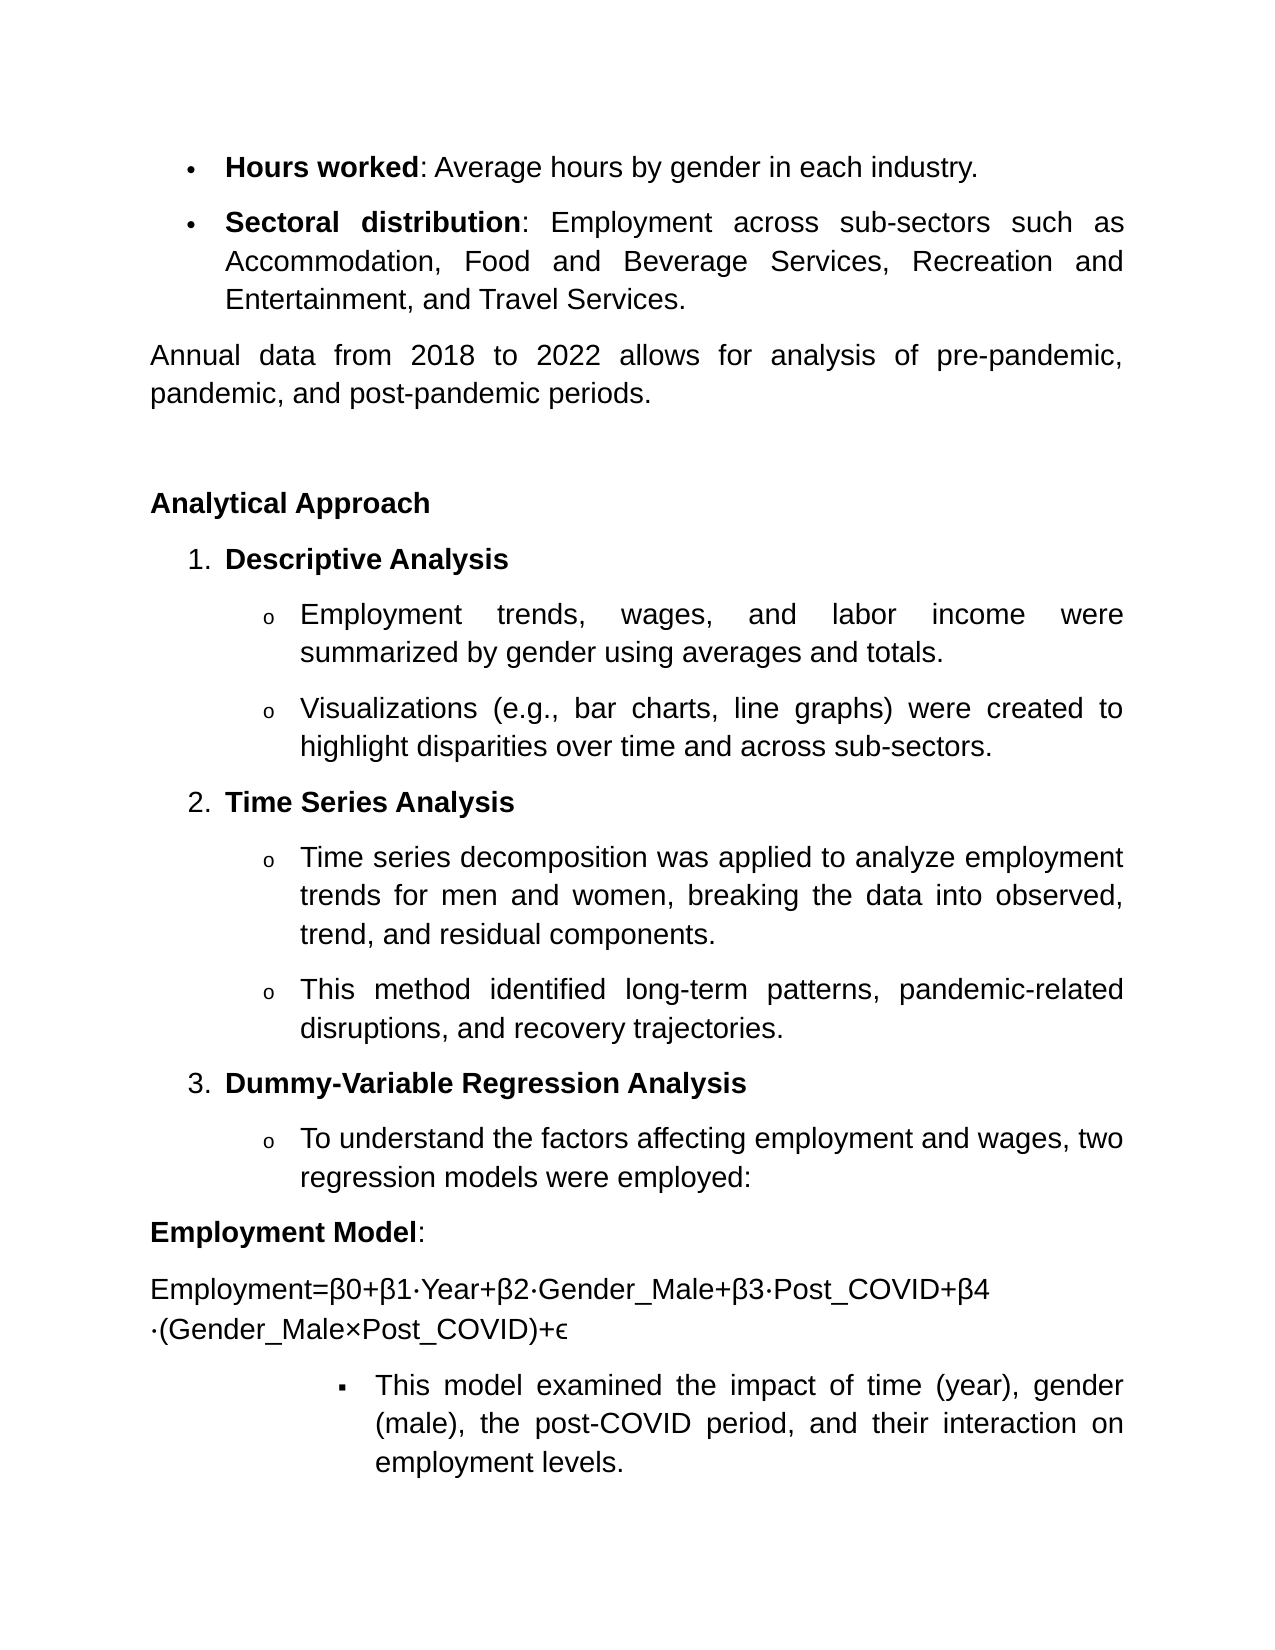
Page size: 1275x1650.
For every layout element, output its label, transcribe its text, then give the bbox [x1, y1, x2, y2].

text Annual data from 2018 to 2022 allows for analysis of pre-pandemic, pandemic, and post-pandemic periods. [150, 337, 1125, 409]
text Analytical Approach [150, 486, 1125, 520]
list Dummy-Variable Regression Analysis [187, 1066, 1125, 1099]
list Sectoral distribution: Employment across sub-sectors such as Accommodation, Food and Beverage Services, Recreation and Entertainment, and Travel Services. [187, 205, 1125, 316]
list Time series decomposition was applied to analyze employment trends for men and women, breaking the data into observed, trend, and residual components. [262, 840, 1125, 951]
list Time Series Analysis [187, 784, 1125, 818]
text Employment Model: [150, 1215, 1125, 1249]
list Hours worked: Average hours by gender in each industry. [187, 150, 1125, 183]
list To understand the factors affecting employment and wages, two regression models were employed: [262, 1121, 1125, 1193]
list Visualizations (e.g., bar charts, line graphs) were created to highlight disparities over time and across sub-sectors. [262, 691, 1125, 763]
list This model examined the impact of time (year), gender (male), the post-COVID period, and their interaction on employment levels. [337, 1368, 1125, 1478]
list Employment trends, wages, and labor income were summarized by gender using averages and totals. [262, 597, 1125, 669]
text Employment=β0​+β1​⋅Year+β2​⋅Gender_Male+β3​⋅Post_COVID+β4​⋅(Gender_Male×Post_COVID)+ϵ [150, 1270, 1125, 1346]
list This method identified long-term patterns, pandemic-related disruptions, and recovery trajectories. [262, 972, 1125, 1044]
list Descriptive Analysis [187, 542, 1125, 575]
